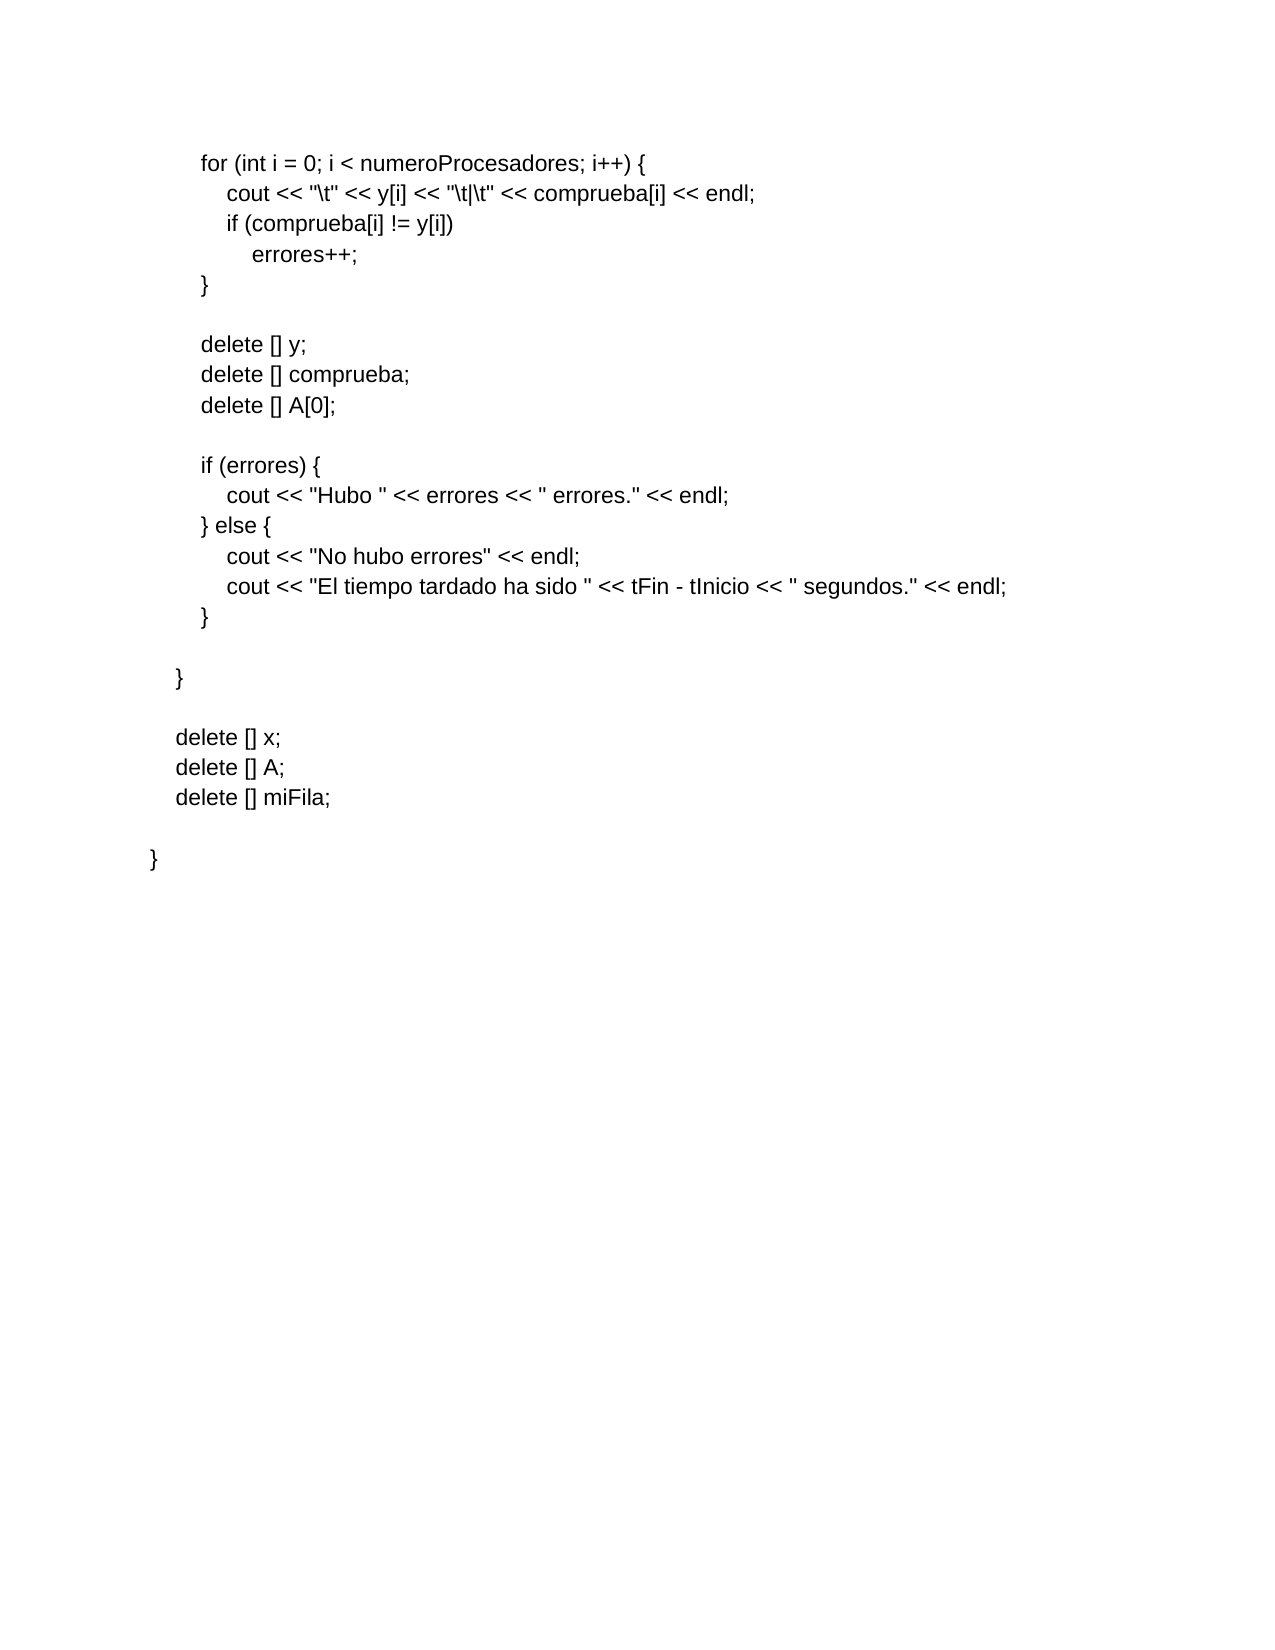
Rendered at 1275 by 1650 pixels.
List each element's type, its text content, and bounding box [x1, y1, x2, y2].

text } [150, 271, 1125, 297]
text } [150, 603, 1125, 629]
text cout << "Hubo " << errores << " errores." << endl; [150, 482, 1125, 509]
text cout << "El tiempo tardado ha sido " << tFin - tInicio << " segundos." << endl; [150, 573, 1125, 599]
text delete [] y; [150, 331, 1125, 358]
text if (comprueba[i] != y[i]) [150, 210, 1125, 237]
text delete [] miFila; [150, 784, 1125, 811]
text } [150, 845, 1125, 871]
text errores++; [150, 241, 1125, 267]
text delete [] comprueba; [150, 361, 1125, 388]
text for (int i = 0; i < numeroProcesadores; i++) { [150, 150, 1125, 176]
text delete [] x; [150, 724, 1125, 750]
text cout << "\t" << y[i] << "\t|\t" << comprueba[i] << endl; [150, 180, 1125, 207]
text delete [] A[0]; [150, 392, 1125, 418]
text if (errores) { [150, 452, 1125, 478]
text delete [] A; [150, 754, 1125, 781]
text } else { [150, 512, 1125, 539]
text } [150, 663, 1125, 690]
text cout << "No hubo errores" << endl; [150, 543, 1125, 569]
